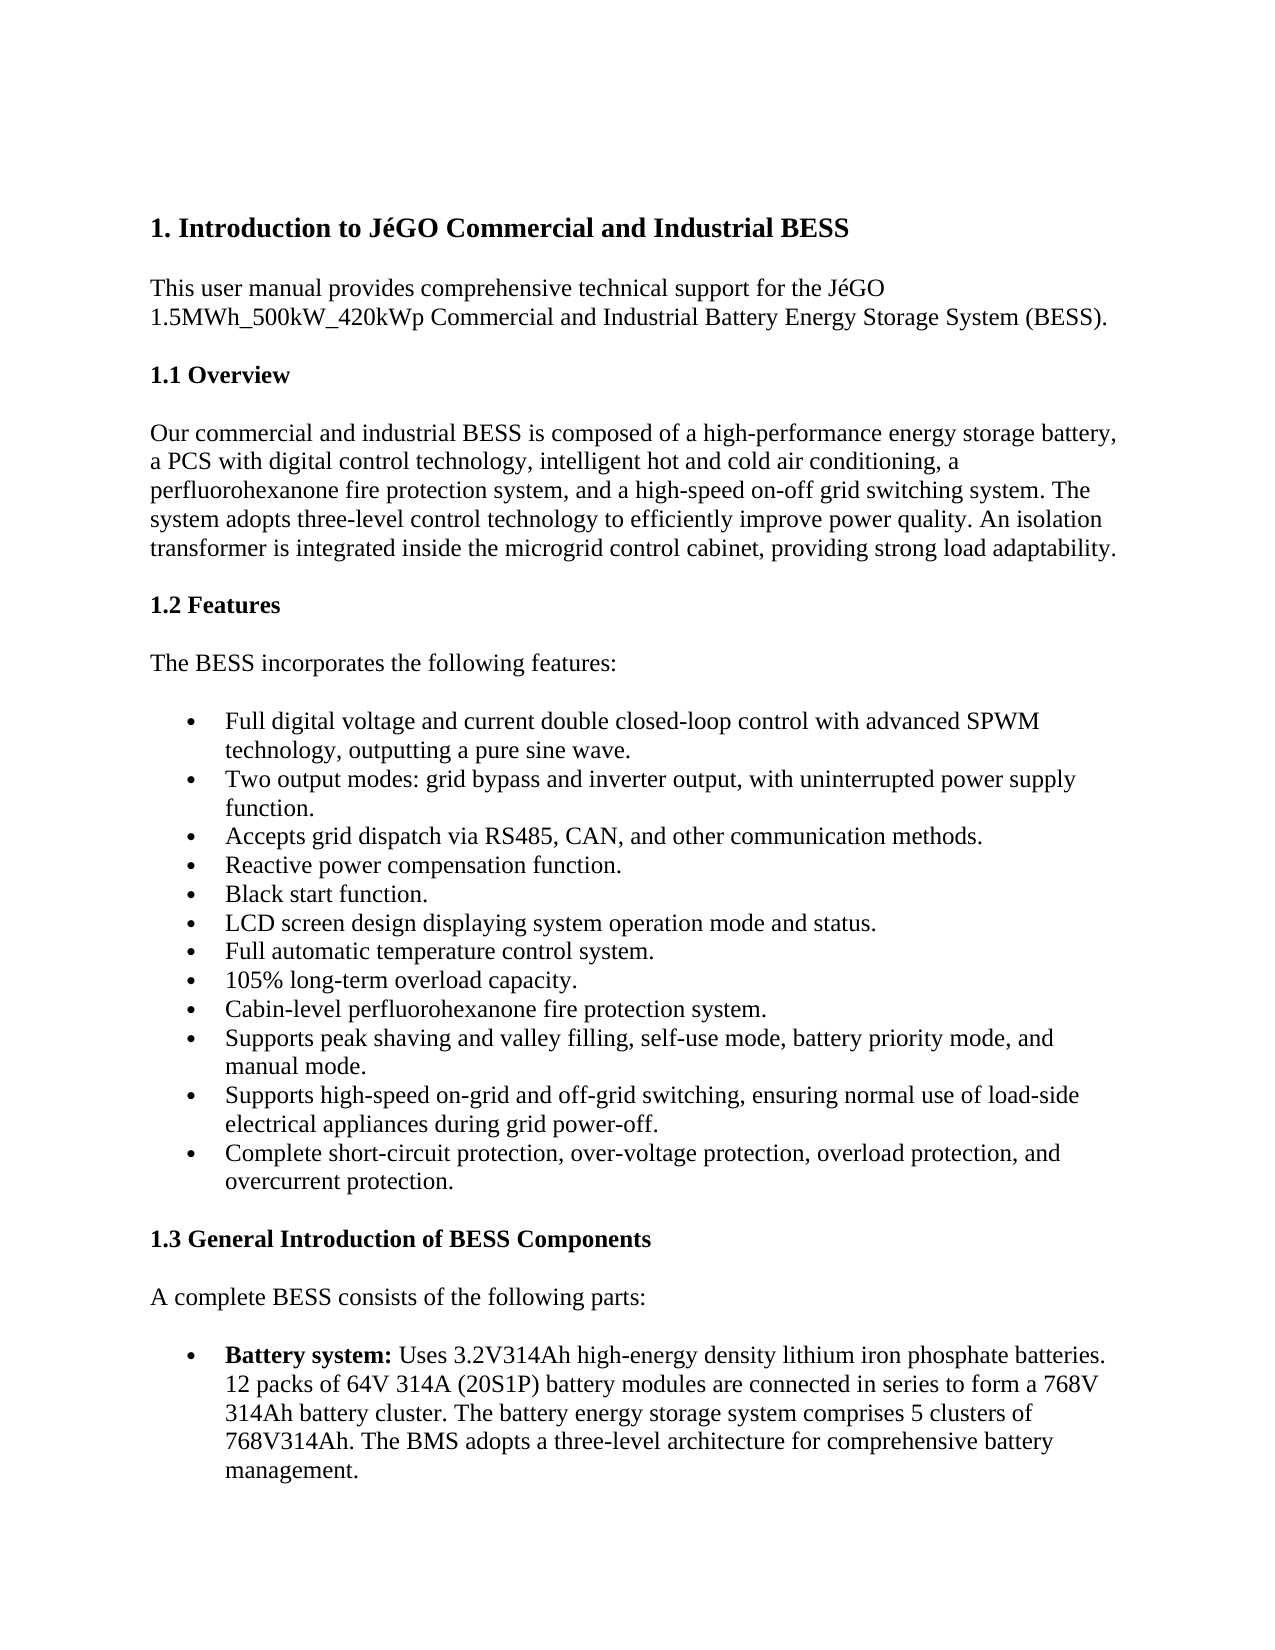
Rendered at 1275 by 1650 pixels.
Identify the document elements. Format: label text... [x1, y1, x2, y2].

text 1.3 General Introduction of BESS Components [150, 1224, 1125, 1253]
list Full digital voltage and current double closed-loop control with advanced SPWM technology, outputting a pure sine wave. [187, 706, 1125, 764]
list Black start function. [187, 879, 1125, 908]
list Complete short-circuit protection, over-voltage protection, overload protection, and overcurrent protection. [187, 1138, 1125, 1195]
list LCD screen design displaying system operation mode and status. [187, 908, 1125, 936]
list Supports peak shaving and valley filling, self-use mode, battery priority mode, and manual mode. [187, 1023, 1125, 1080]
list Cabin-level perfluorohexanone fire protection system. [187, 994, 1125, 1023]
text 1. Introduction to JéGO Commercial and Industrial BESS [150, 212, 1125, 244]
text Our commercial and industrial BESS is composed of a high-performance energy storage battery, a PCS with digital control technology, intelligent hot and cold air conditioning, a perfluorohexanone fire protection system, and a high-speed on-off grid switching system. The system adopts three-level control technology to efficiently improve power quality. An isolation transformer is integrated inside the microgrid control cabinet, providing strong load adaptability. [150, 418, 1125, 561]
text 1.1 Overview [150, 360, 1125, 388]
text A complete BESS consists of the following parts: [150, 1282, 1125, 1311]
text The BESS incorporates the following features: [150, 648, 1125, 677]
list Reactive power compensation function. [187, 850, 1125, 879]
text This user manual provides comprehensive technical support for the JéGO 1.5MWh_500kW_420kWp Commercial and Industrial Battery Energy Storage System (BESS). [150, 273, 1125, 331]
list 105% long-term overload capacity. [187, 965, 1125, 994]
text 1.2 Features [150, 591, 1125, 619]
list Two output modes: grid bypass and inverter output, with uninterrupted power supply function. [187, 764, 1125, 821]
list Accepts grid dispatch via RS485, CAN, and other communication methods. [187, 821, 1125, 850]
list Supports high-speed on-grid and off-grid switching, ensuring normal use of load-side electrical appliances during grid power-off. [187, 1080, 1125, 1138]
list Full automatic temperature control system. [187, 936, 1125, 965]
list Battery system: Uses 3.2V314Ah high-energy density lithium iron phosphate batteries. 12 packs of 64V 314A (20S1P) battery modules are connected in series to form a 768V 314Ah battery cluster. The battery energy storage system comprises 5 clusters of 768V314Ah. The BMS adopts a three-level architecture for comprehensive battery management. [187, 1340, 1125, 1484]
